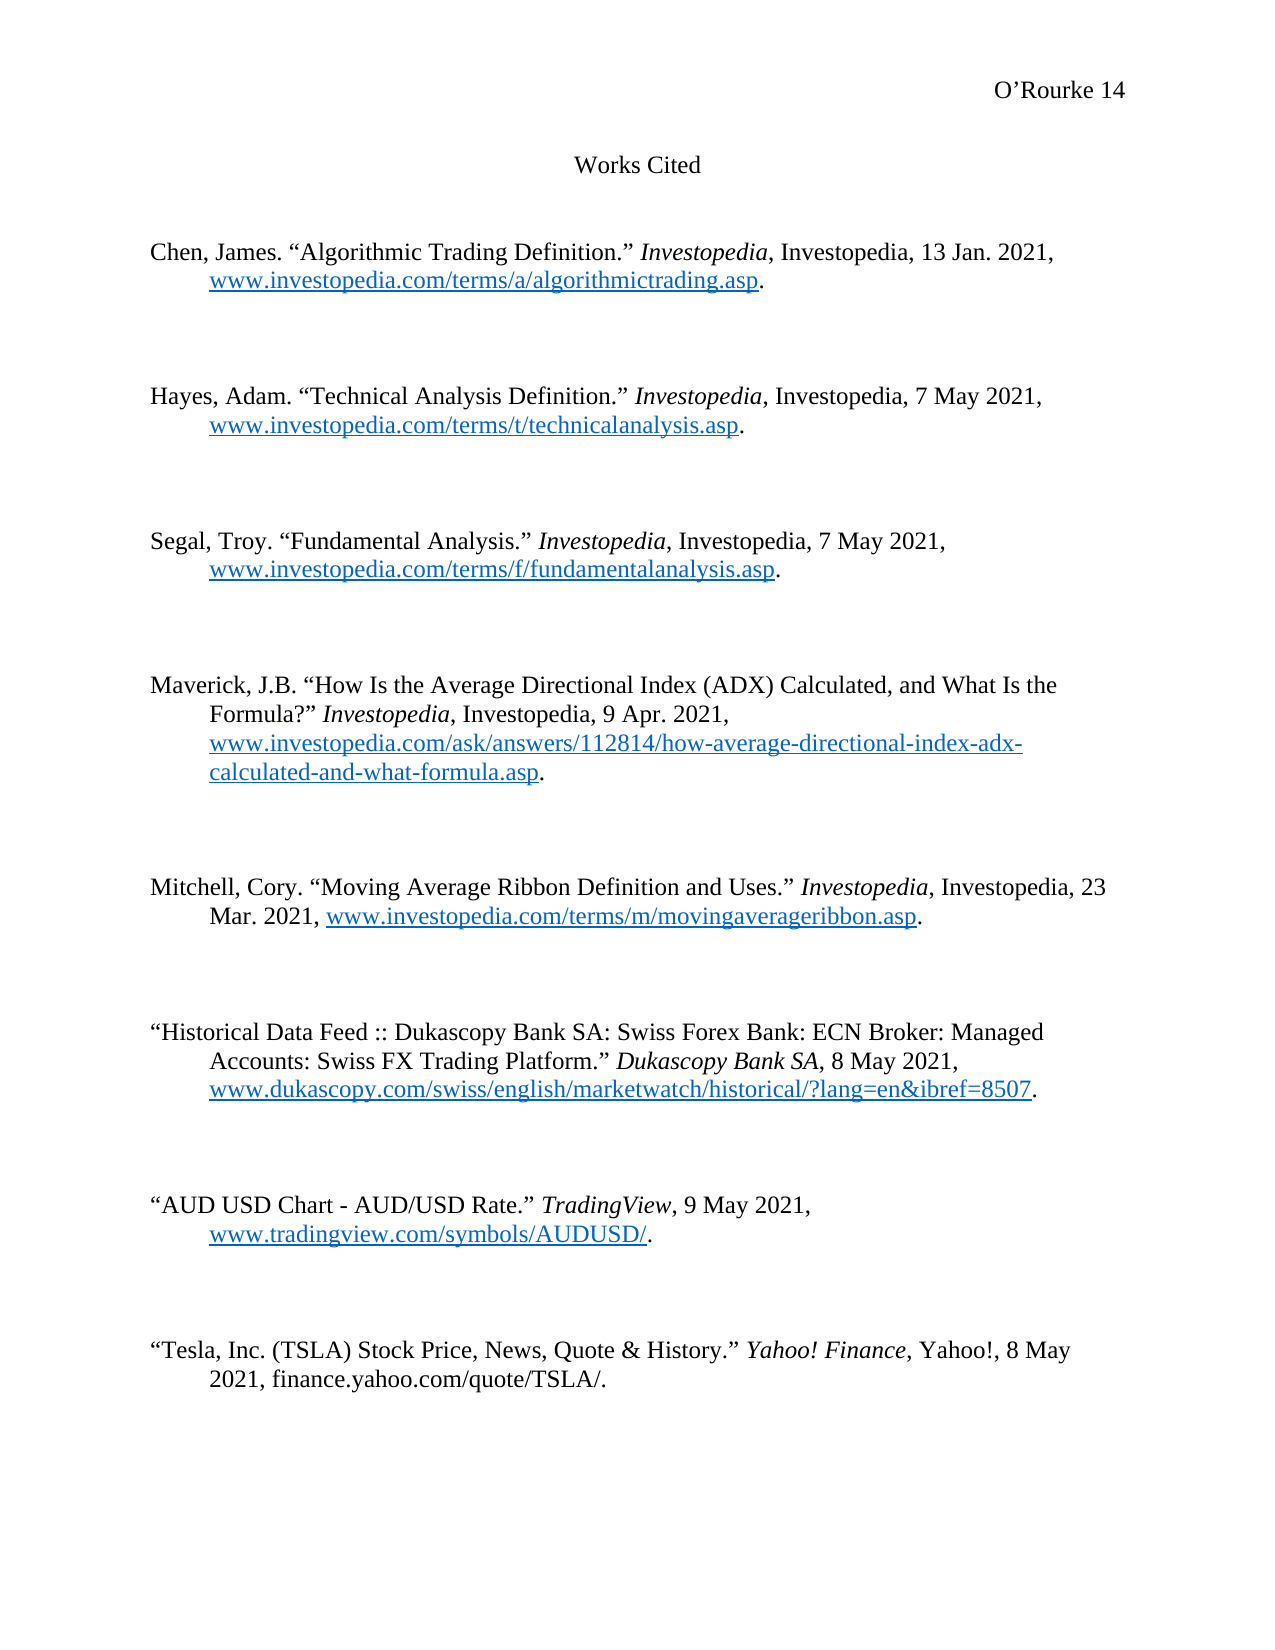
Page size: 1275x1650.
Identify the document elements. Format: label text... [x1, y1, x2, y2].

text Works Cited [150, 150, 1125, 179]
text “Historical Data Feed :: Dukascopy Bank SA: Swiss Forex Bank: ECN Broker: Managed Accounts: Swiss FX Trading Platform.” Dukascopy Bank SA, 8 May 2021, www.dukascopy.com/swiss/english/marketwatch/historical/?lang=en&ibref=8507. [150, 1017, 1125, 1103]
text Maverick, J.B. “How Is the Average Directional Index (ADX) Calculated, and What Is the Formula?” Investopedia, Investopedia, 9 Apr. 2021, www.investopedia.com/ask/answers/112814/how-average-directional-index-adx-calculated-and-what-formula.asp. [150, 670, 1125, 785]
text Segal, Troy. “Fundamental Analysis.” Investopedia, Investopedia, 7 May 2021, www.investopedia.com/terms/f/fundamentalanalysis.asp. [150, 526, 1125, 583]
text “AUD USD Chart - AUD/USD Rate.” TradingView, 9 May 2021, www.tradingview.com/symbols/AUDUSD/. [150, 1190, 1125, 1248]
text Chen, James. “Algorithmic Trading Definition.” Investopedia, Investopedia, 13 Jan. 2021, www.investopedia.com/terms/a/algorithmictrading.asp. [150, 237, 1125, 294]
text Hayes, Adam. “Technical Analysis Definition.” Investopedia, Investopedia, 7 May 2021, www.investopedia.com/terms/t/technicalanalysis.asp. [150, 381, 1125, 439]
text Mitchell, Cory. “Moving Average Ribbon Definition and Uses.” Investopedia, Investopedia, 23 Mar. 2021, www.investopedia.com/terms/m/movingaverageribbon.asp. [150, 872, 1125, 930]
text “Tesla, Inc. (TSLA) Stock Price, News, Quote & History.” Yahoo! Finance, Yahoo!, 8 May 2021, finance.yahoo.com/quote/TSLA/. [150, 1335, 1125, 1392]
